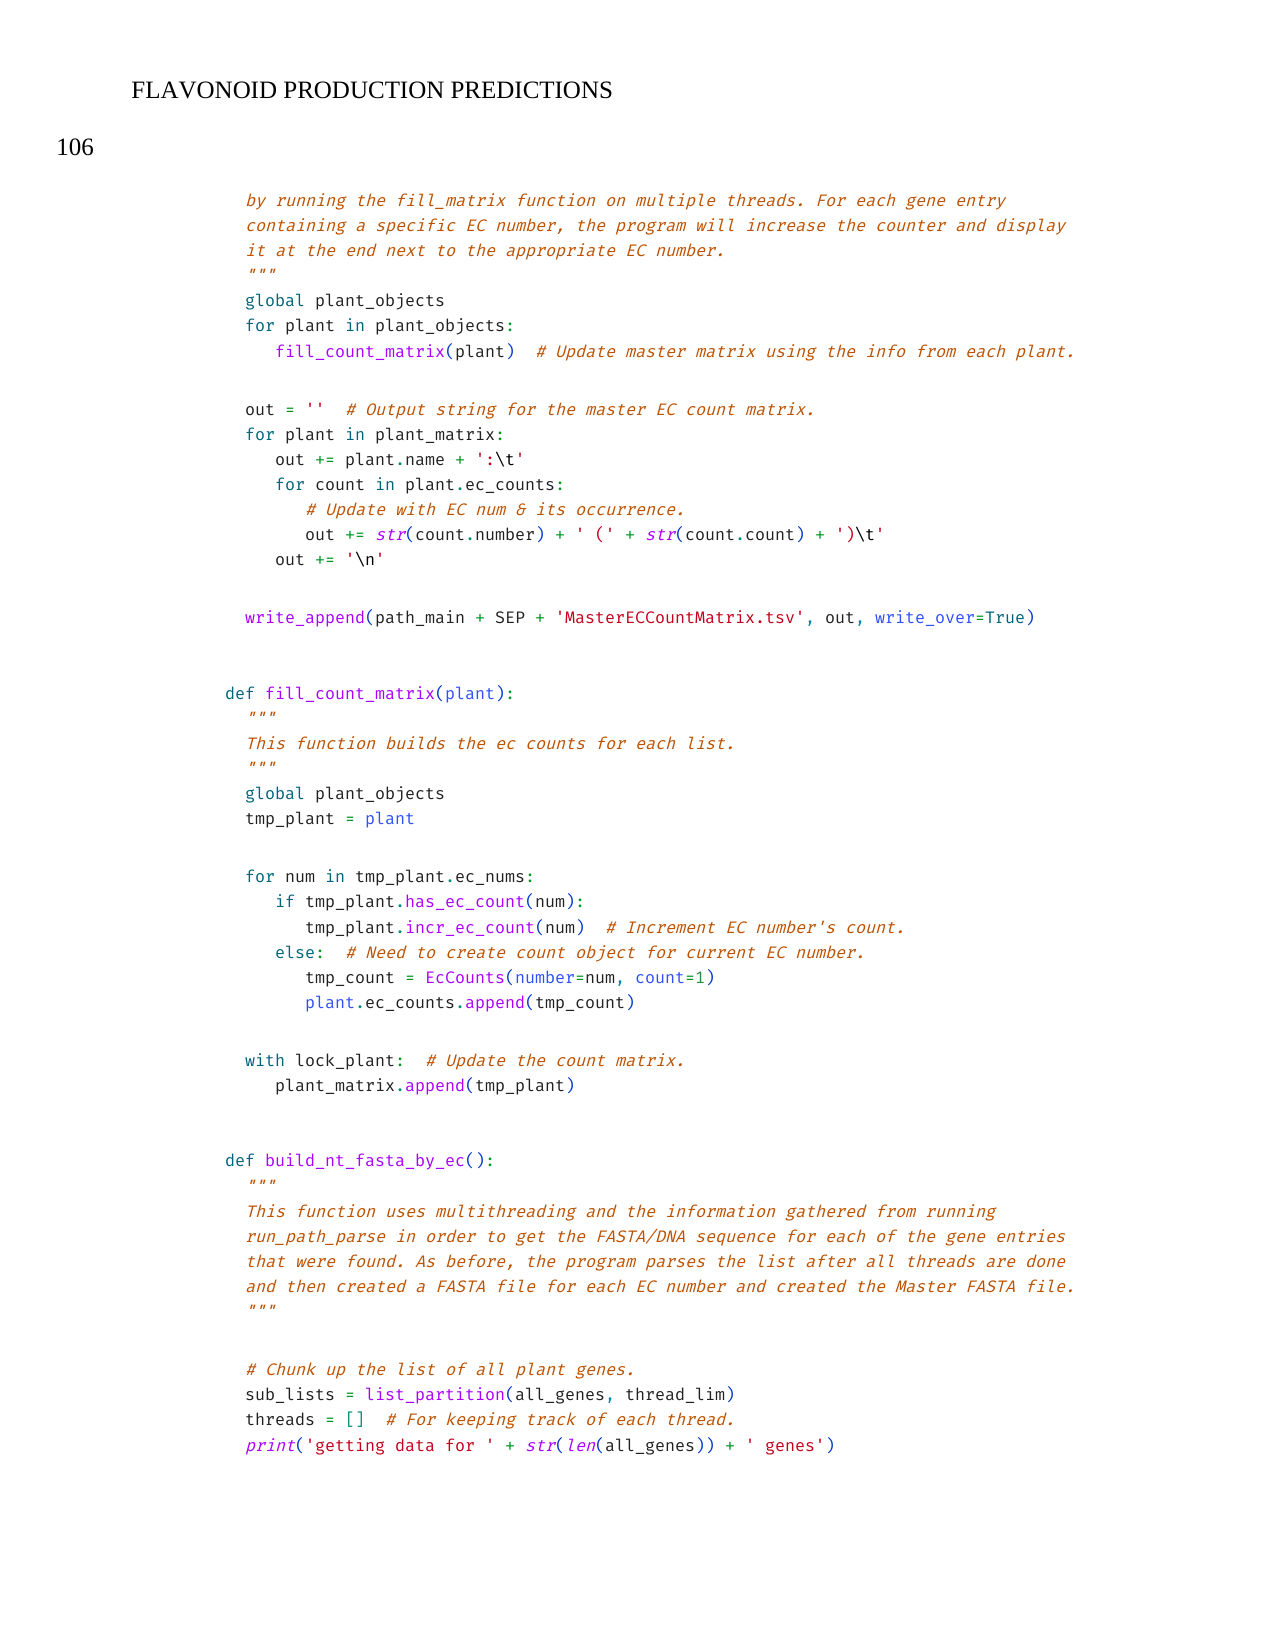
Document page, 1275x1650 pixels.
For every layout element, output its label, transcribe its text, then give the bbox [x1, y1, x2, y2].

text out = '' # Output string for the master EC count matrix. [225, 399, 1125, 421]
text it at the end next to the appropriate EC number. [225, 240, 1125, 262]
text """ [225, 265, 1125, 287]
text and then created a FASTA file for each EC number and created the Master FASTA file. [225, 1276, 1125, 1298]
text def fill_count_matrix(plant): [225, 683, 1125, 704]
text for count in plant.ec_counts: [225, 474, 1125, 496]
text # Chunk up the list of all plant genes. [225, 1359, 1125, 1381]
text """ [225, 708, 1125, 730]
text plant_matrix.append(tmp_plant) [225, 1075, 1125, 1097]
text # Update with EC num & its occurrence. [225, 499, 1125, 521]
text out += str(count.number) + ' (' + str(count.count) + ')\t' [225, 524, 1125, 546]
text that were found. As before, the program parses the list after all threads are done [225, 1251, 1125, 1273]
text containing a specific EC number, the program will increase the counter and display [225, 215, 1125, 237]
text """ [225, 758, 1125, 780]
text """ [225, 1301, 1125, 1323]
text global plant_objects [225, 290, 1125, 312]
text if tmp_plant.has_ec_count(num): [225, 891, 1125, 913]
text write_append(path_main + SEP + 'MasterECCountMatrix.tsv', out, write_over=True) [225, 607, 1125, 629]
text for plant in plant_objects: [225, 315, 1125, 337]
text """ [225, 1176, 1125, 1197]
text This function builds the ec counts for each list. [225, 733, 1125, 755]
text tmp_plant = plant [225, 808, 1125, 830]
text sub_lists = list_partition(all_genes, thread_lim) [225, 1384, 1125, 1406]
text for num in tmp_plant.ec_nums: [225, 866, 1125, 888]
text run_path_parse in order to get the FASTA/DNA sequence for each of the gene entries [225, 1226, 1125, 1248]
text threads = [] # For keeping track of each thread. [225, 1409, 1125, 1431]
text with lock_plant: # Update the count matrix. [225, 1050, 1125, 1072]
text This function uses multithreading and the information gathered from running [225, 1201, 1125, 1222]
text tmp_plant.incr_ec_count(num) # Increment EC number's count. [225, 917, 1125, 938]
text out += '\n' [225, 549, 1125, 571]
text fill_count_matrix(plant) # Update master matrix using the info from each plant. [225, 341, 1125, 362]
text out += plant.name + ':\t' [225, 449, 1125, 471]
text tmp_count = EcCounts(number=num, count=1) [225, 967, 1125, 989]
text plant.ec_counts.append(tmp_count) [225, 992, 1125, 1014]
text global plant_objects [225, 783, 1125, 805]
text def build_nt_fasta_by_ec(): [225, 1150, 1125, 1172]
text else: # Need to create count object for current EC number. [225, 942, 1125, 963]
text by running the fill_matrix function on multiple threads. For each gene entry [225, 190, 1125, 212]
text for plant in plant_matrix: [225, 424, 1125, 446]
text print('getting data for ' + str(len(all_genes)) + ' genes') [225, 1434, 1125, 1456]
